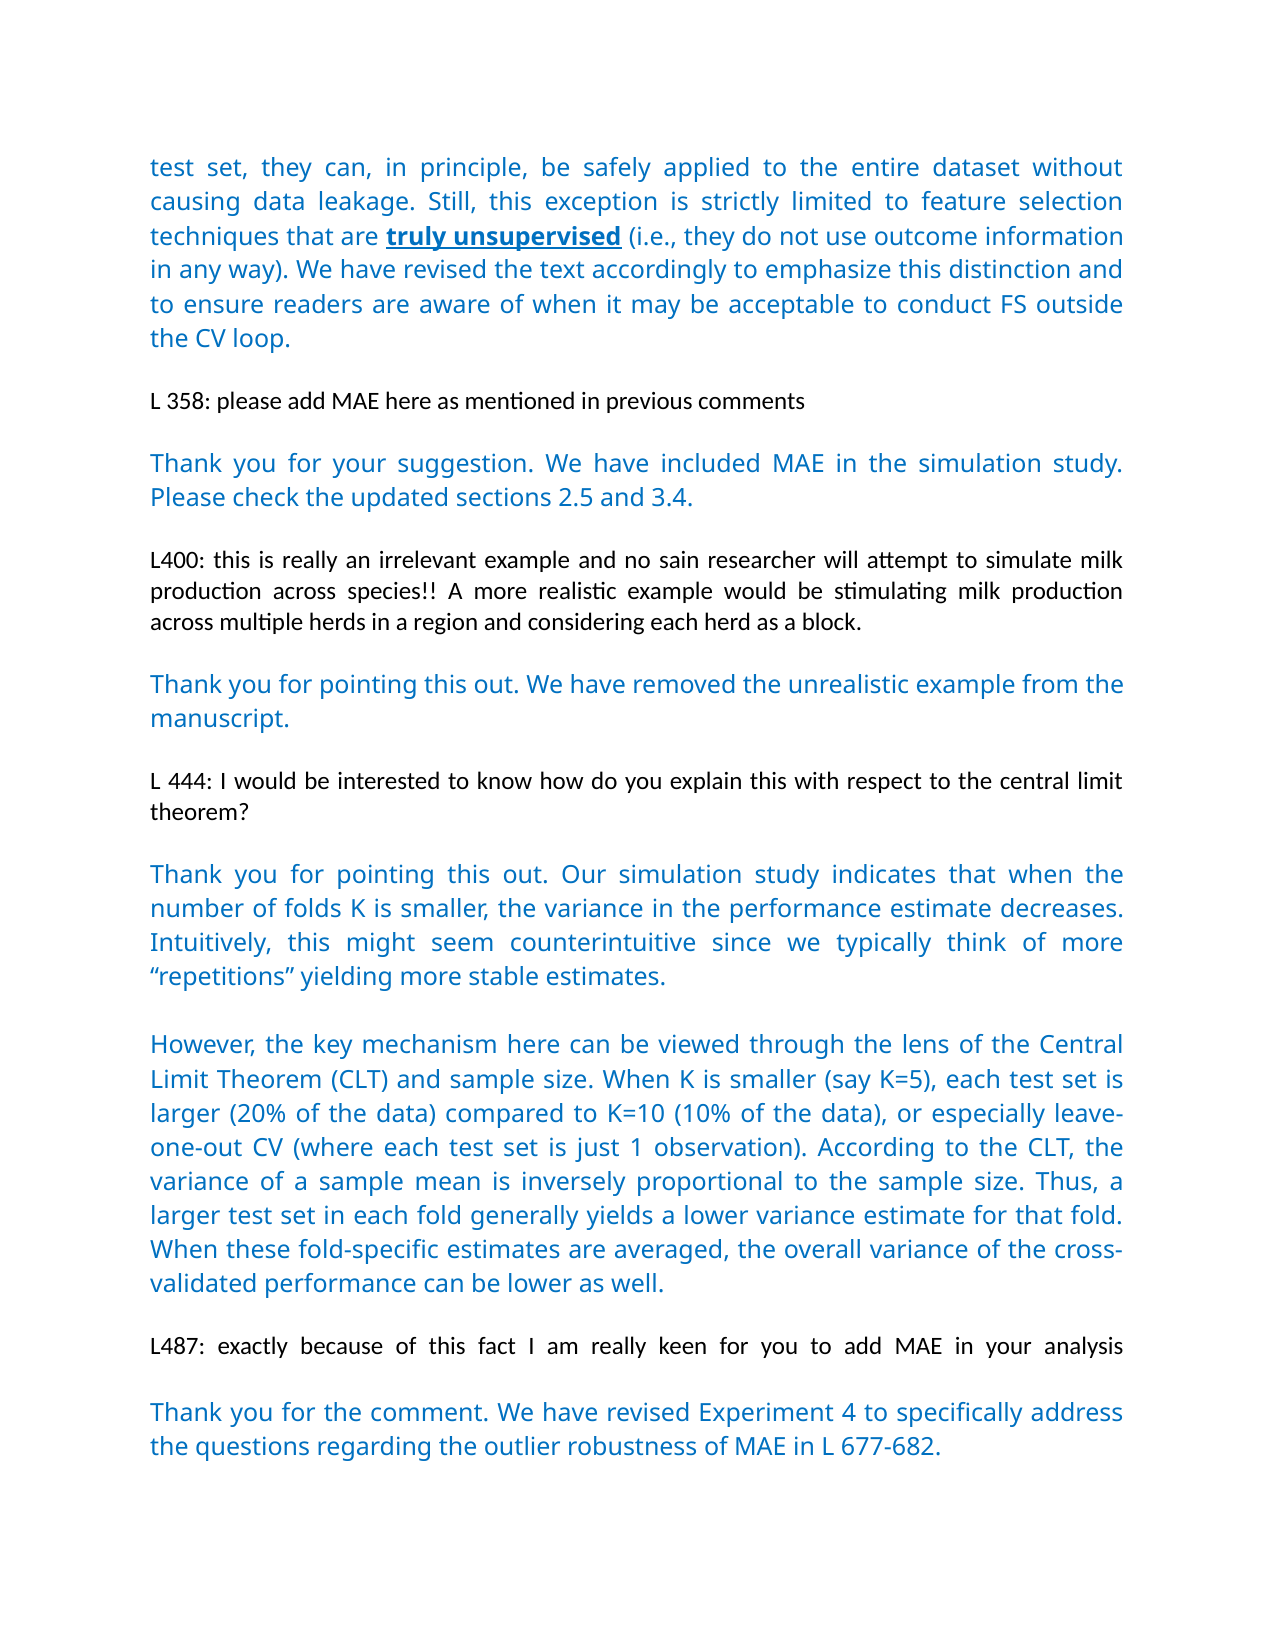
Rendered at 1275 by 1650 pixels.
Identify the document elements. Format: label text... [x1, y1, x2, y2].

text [150, 150, 1125, 354]
text Thank you for pointing this out. We have removed the unrealistic example from the manuscript. [150, 636, 1125, 735]
text L 444: I would be interested to know how do you explain this with respect to the central limit theorem? [150, 765, 1125, 826]
text However, the key mechanism here can be viewed through the lens of the Central Limit Theorem (CLT) and sample size. When K is smaller (say K=5), each test set is larger (20% of the data) compared to K=10 (10% of the data), or especially leave-one-out CV (where each test set is just 1 observation). According to the CLT, the variance of a sample mean is inversely proportional to the sample size. Thus, a larger test set in each fold generally yields a lower variance estimate for that fold. When these fold-specific estimates are averaged, the overall variance of the cross-validated performance can be lower as well. [150, 1027, 1125, 1300]
text L400: this is really an irrelevant example and no sain researcher will attempt to simulate milk production across species!! A more realistic example would be stimulating milk production across multiple herds in a region and considering each herd as a block. [150, 514, 1125, 636]
text Thank you for pointing this out. Our simulation study indicates that when the number of folds K is smaller, the variance in the performance estimate decreases. Intuitively, this might seem counterintuitive since we typically think of more “repetitions” yielding more stable estimates. [150, 857, 1125, 993]
text L 358: please add MAE here as mentioned in previous comments [150, 354, 1125, 415]
text L487: exactly because of this fact I am really keen for you to add MAE in your analysis [150, 1300, 1125, 1395]
text Thank you for your suggestion. We have included MAE in the simulation study. Please check the updated sections 2.5 and 3.4. [150, 446, 1125, 514]
text Thank you for the comment. We have revised Experiment 4 to specifically address the questions regarding the outlier robustness of MAE in L 677-682. [150, 1395, 1125, 1463]
